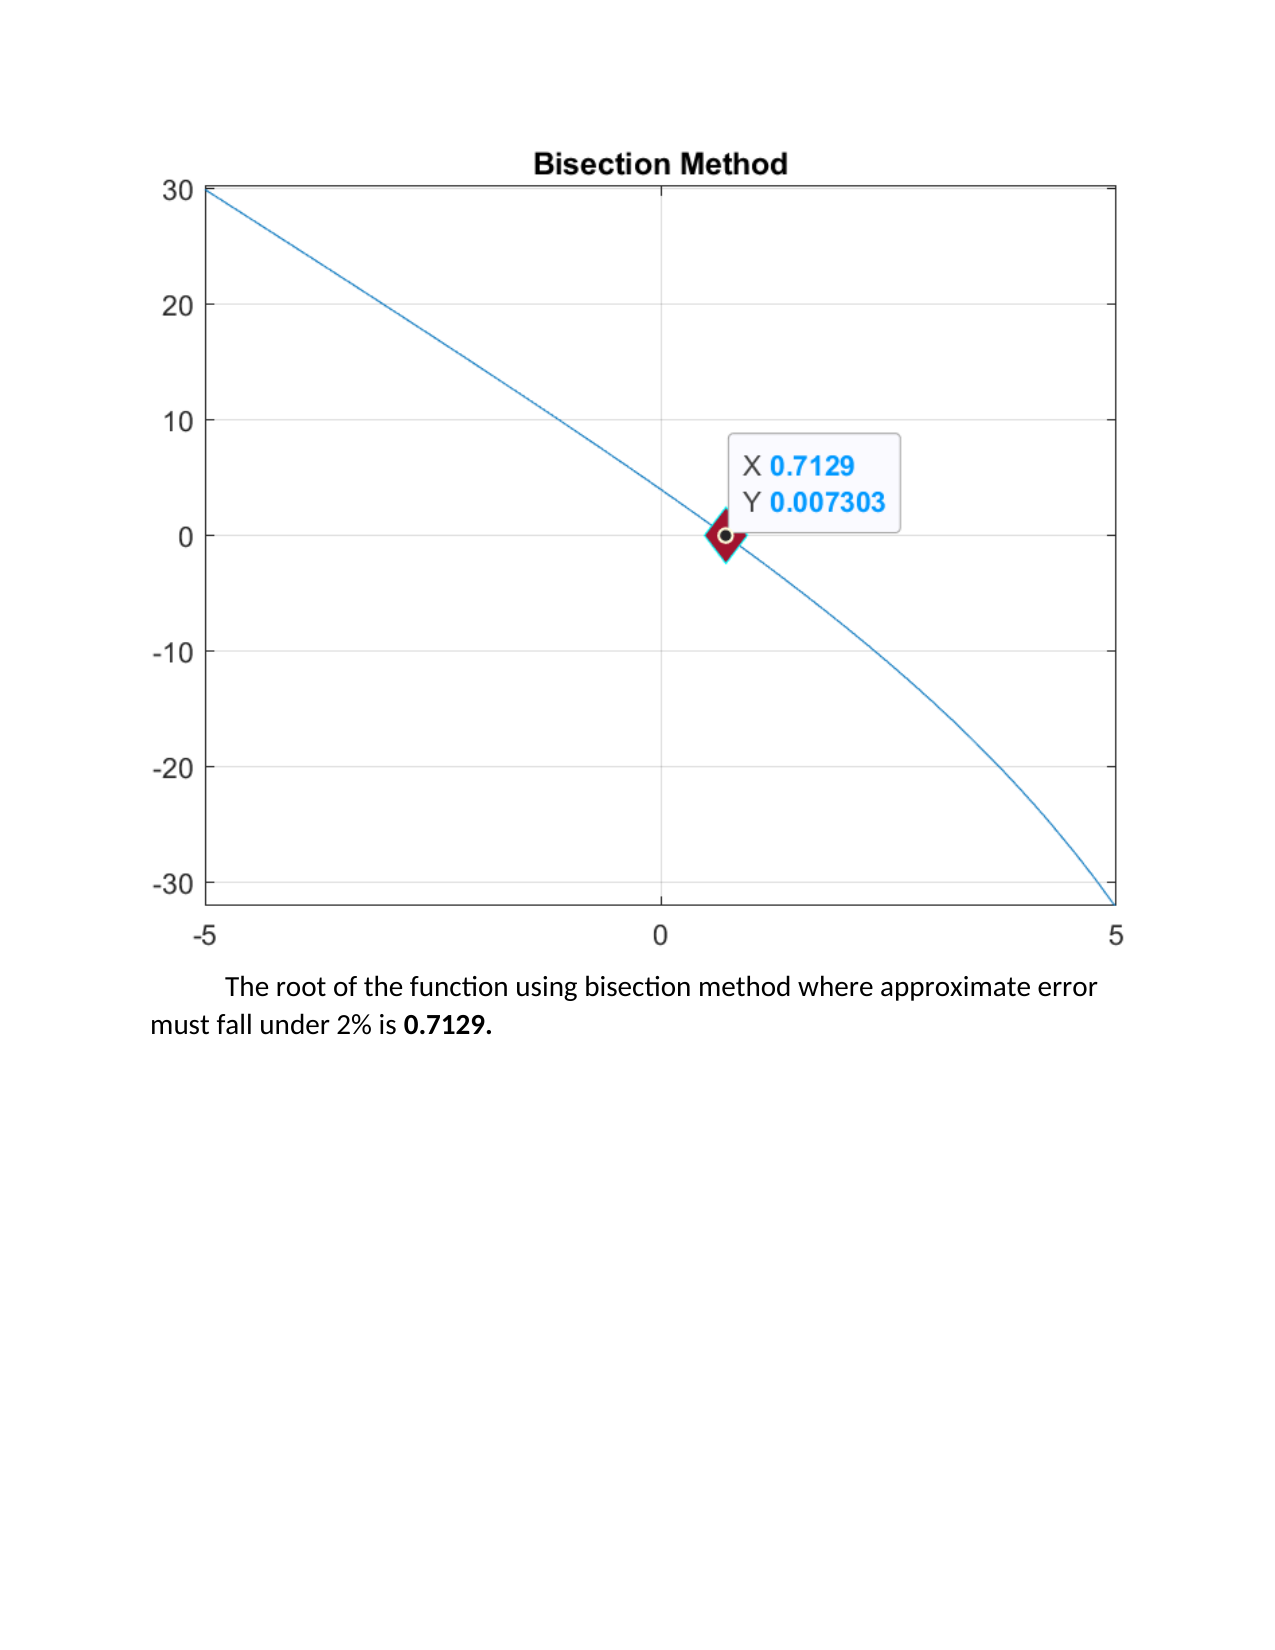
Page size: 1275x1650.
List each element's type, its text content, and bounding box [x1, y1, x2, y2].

picture [150, 150, 1125, 949]
text The root of the function using bisection method where approximate error must fall under 2% is 0.7129. [150, 968, 1125, 1042]
